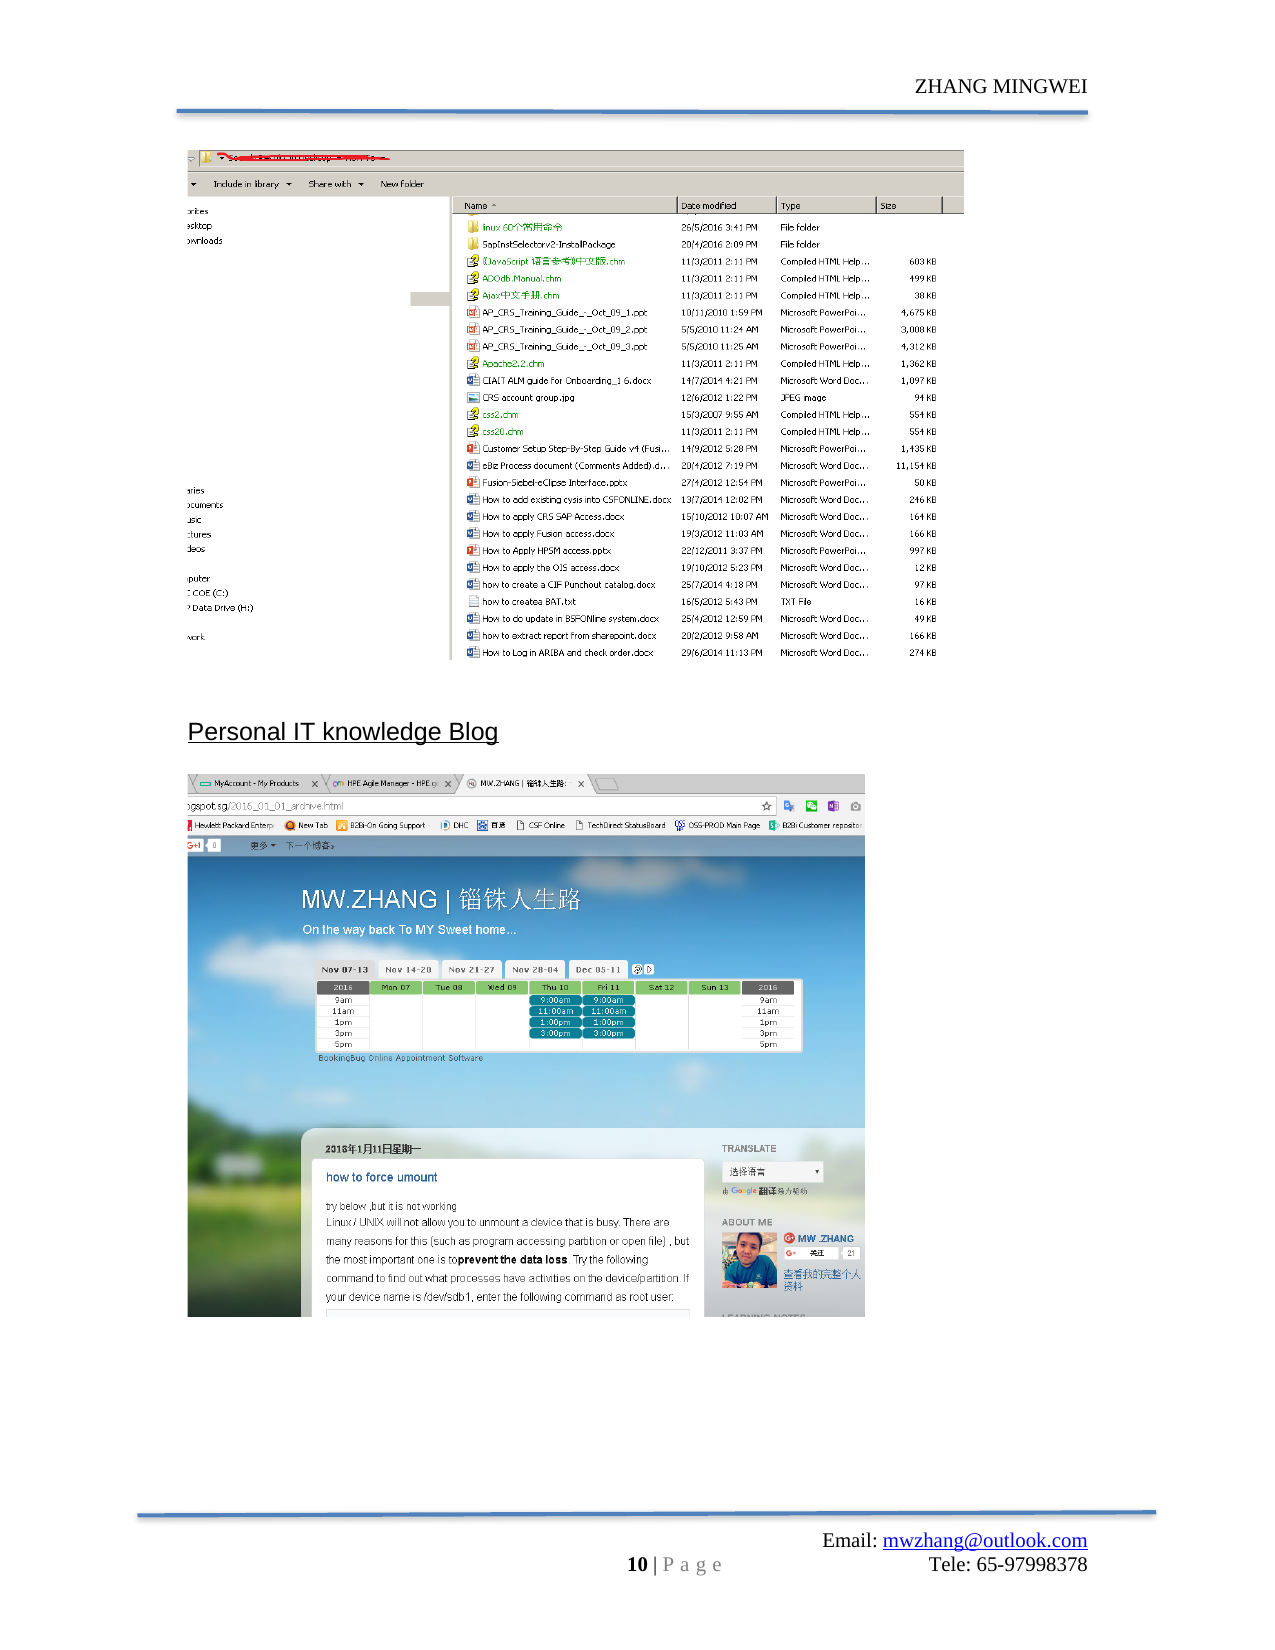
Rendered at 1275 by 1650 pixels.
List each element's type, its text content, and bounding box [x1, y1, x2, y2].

picture [187, 774, 865, 1317]
picture [187, 150, 964, 660]
text Personal IT knowledge Blog [187, 717, 1087, 746]
